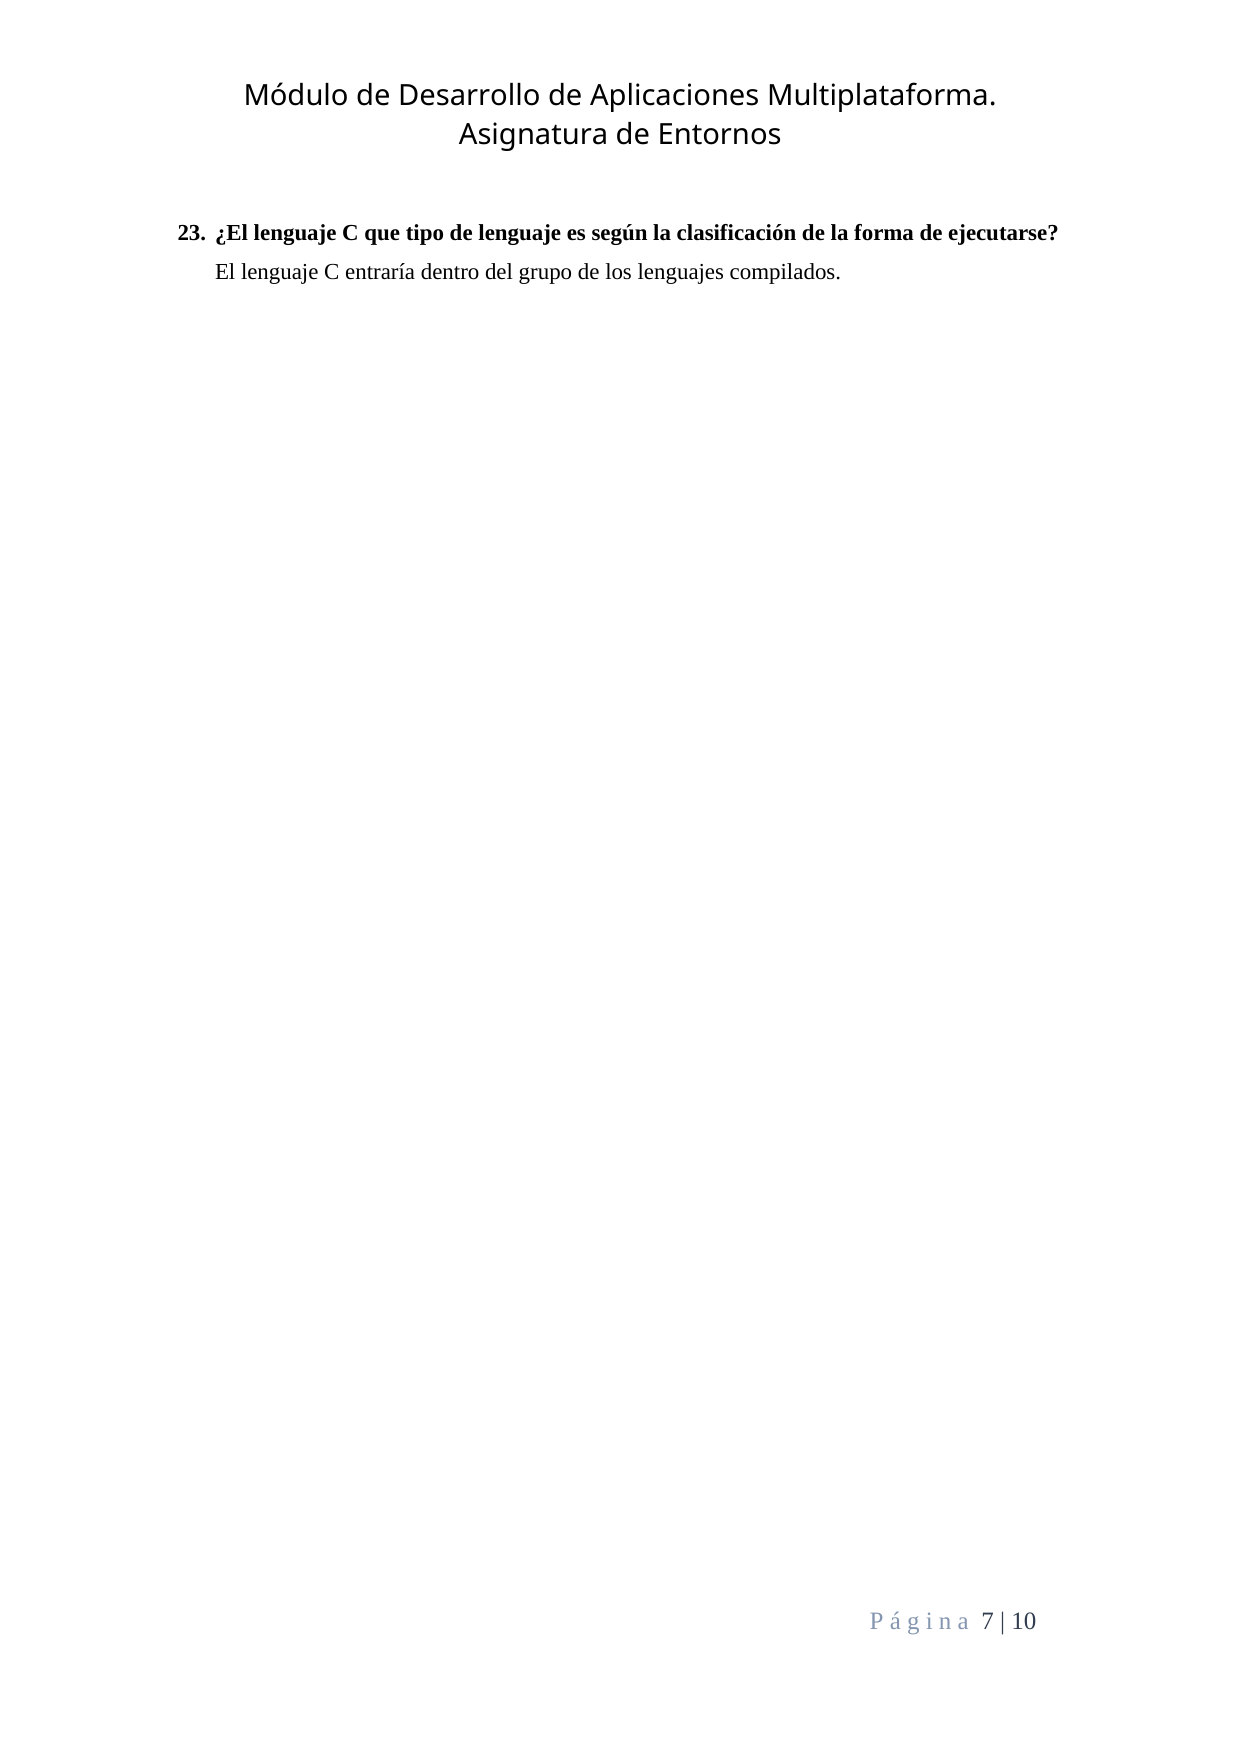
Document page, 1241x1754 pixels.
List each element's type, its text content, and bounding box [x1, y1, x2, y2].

list ¿El lenguaje C que tipo de lenguaje es según la clasificación de la forma de ejecutarse? [177, 219, 1063, 245]
list El lenguaje C entraría dentro del grupo de los lenguajes compilados. [215, 258, 1063, 285]
